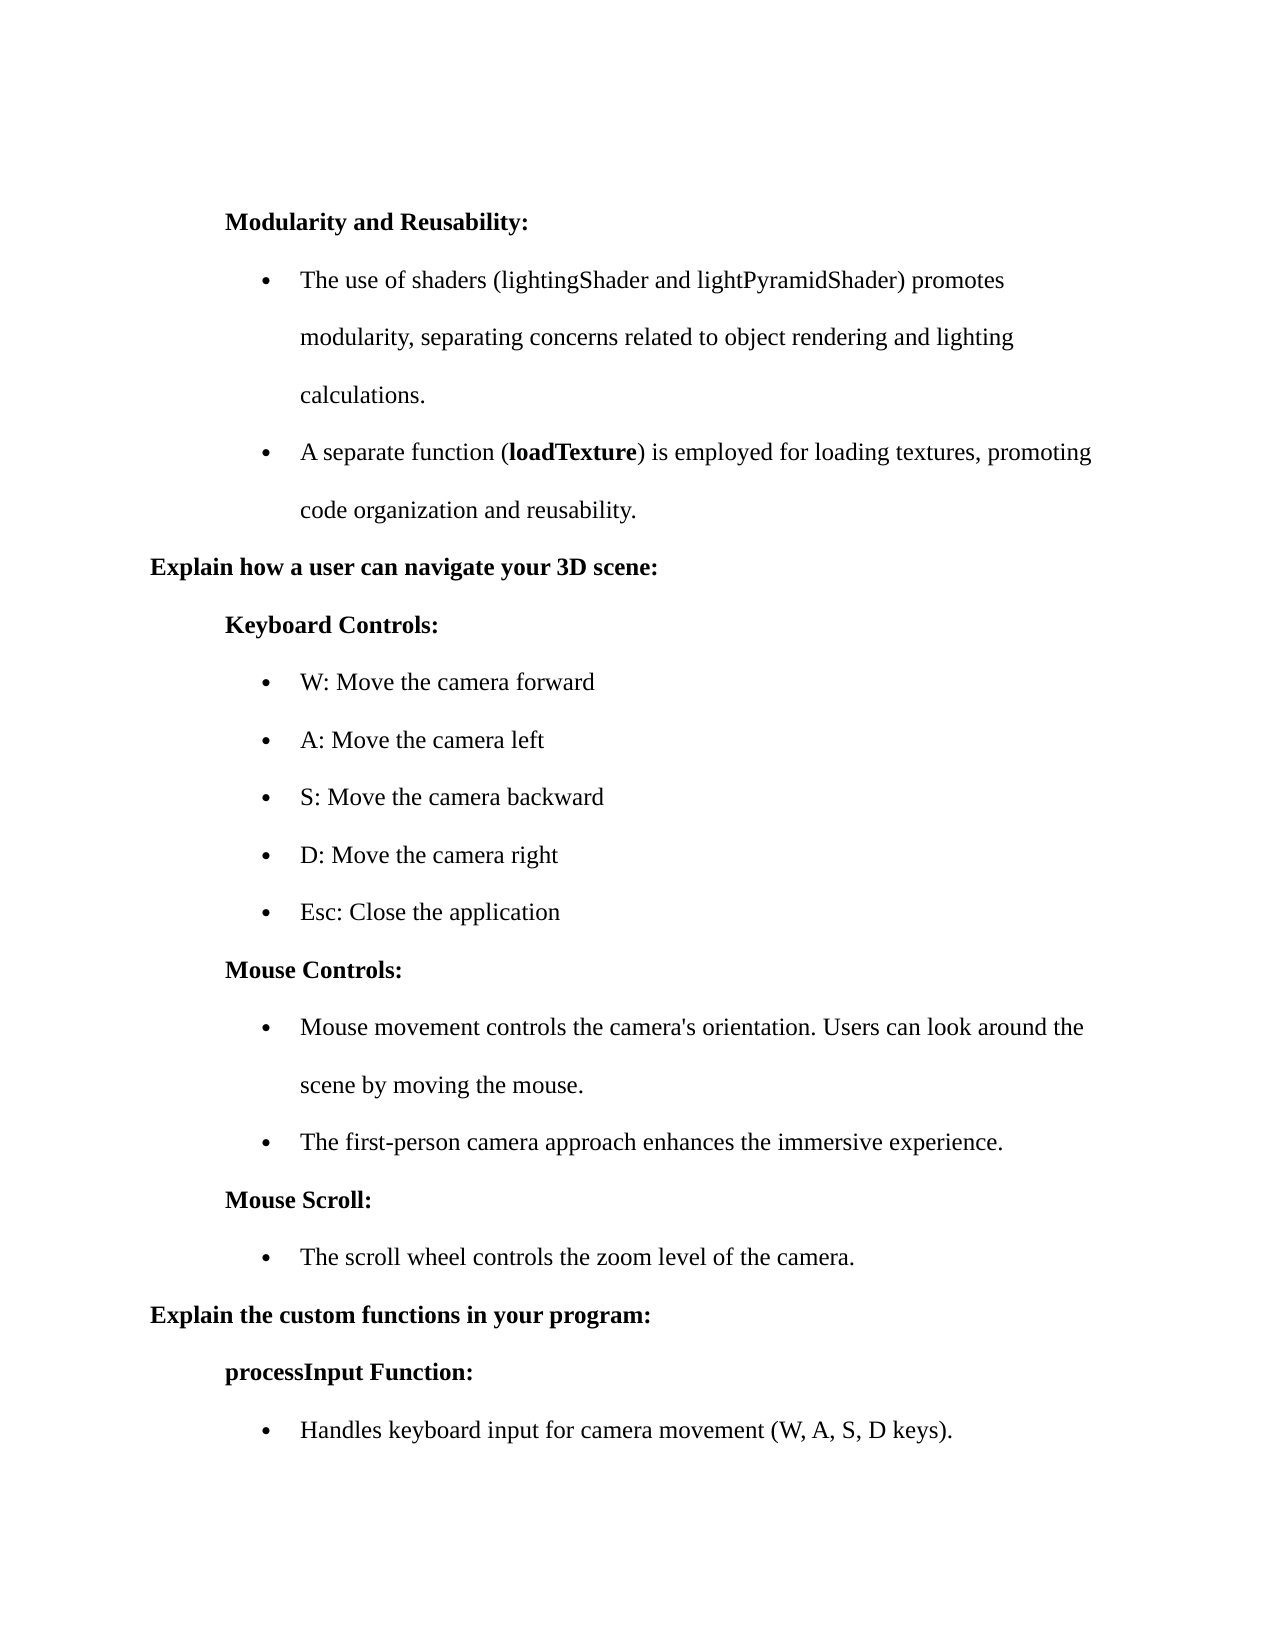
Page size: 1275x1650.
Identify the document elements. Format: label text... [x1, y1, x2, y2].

list The use of shaders (lightingShader and lightPyramidShader) promotes modularity, separating concerns related to object rendering and lighting calculations. [262, 265, 1125, 409]
list The scroll wheel controls the zoom level of the camera. [262, 1242, 1125, 1271]
text Mouse Controls: [225, 955, 1125, 984]
list S: Move the camera backward [262, 782, 1125, 811]
list W: Move the camera forward [262, 667, 1125, 696]
text Explain the custom functions in your program: [150, 1300, 1125, 1329]
text Explain how a user can navigate your 3D scene: [150, 552, 1125, 581]
list The first-person camera approach enhances the immersive experience. [262, 1127, 1125, 1156]
text processInput Function: [225, 1357, 1125, 1386]
text Modularity and Reusability: [225, 207, 1125, 236]
list D: Move the camera right [262, 840, 1125, 869]
list Esc: Close the application [262, 897, 1125, 926]
list Mouse movement controls the camera's orientation. Users can look around the scene by moving the mouse. [262, 1012, 1125, 1099]
text Keyboard Controls: [225, 610, 1125, 639]
list Handles keyboard input for camera movement (W, A, S, D keys). [262, 1415, 1125, 1444]
list A: Move the camera left [262, 725, 1125, 754]
list A separate function (loadTexture) is employed for loading textures, promoting code organization and reusability. [262, 437, 1125, 524]
text Mouse Scroll: [225, 1185, 1125, 1214]
